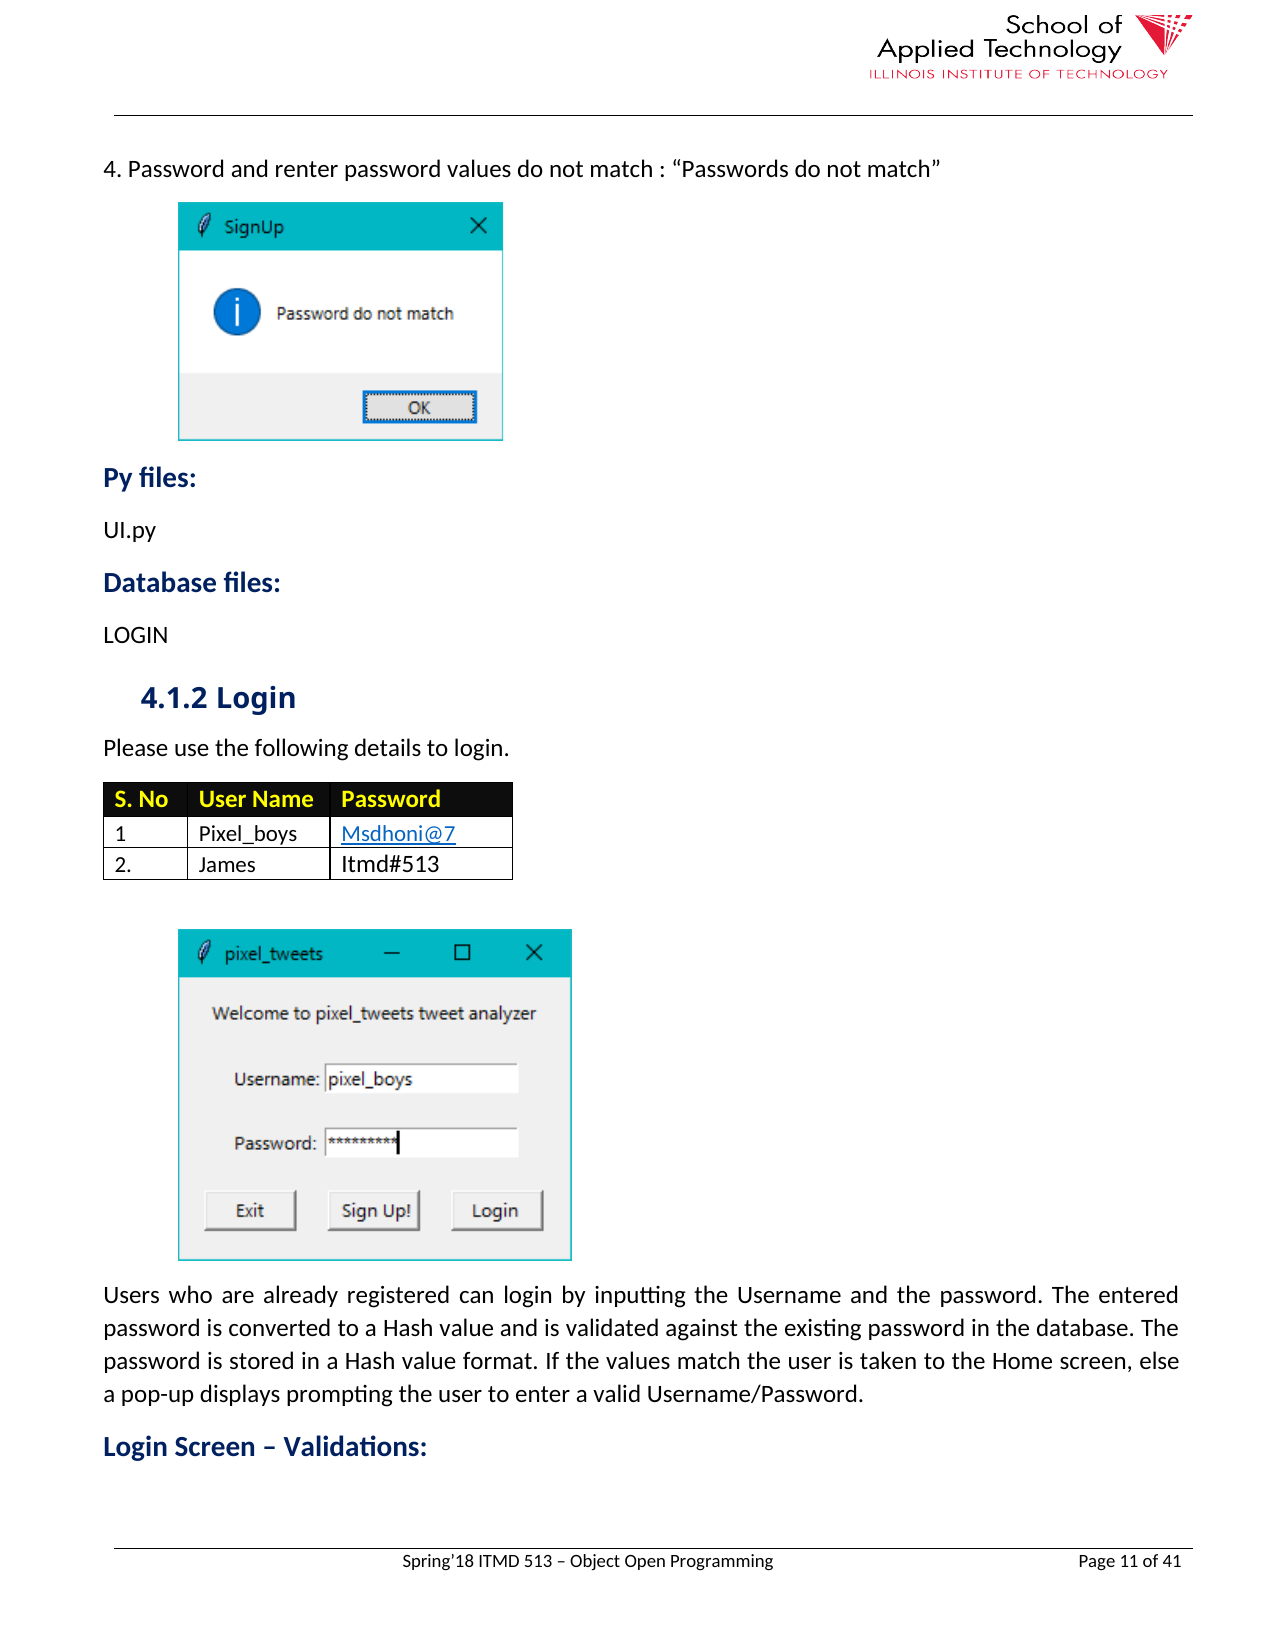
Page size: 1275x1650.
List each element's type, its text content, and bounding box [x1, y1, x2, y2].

text 4. Password and renter password values do not match : “Passwords do not match” [103, 153, 1181, 184]
text Please use the following details to login. [103, 732, 1181, 763]
table_header S. No [104, 783, 187, 816]
text Login Screen – Validations: [103, 1428, 1181, 1463]
text Users who are already registered can login by inputting the Username and the password. The entered password is converted to a Hash value and is validated against the existing password in the database. The password is stored in a Hash value format. If the values match the user is taken to the Home screen, else a pop-up displays prompting the user to enter a valid Username/Password. [103, 1279, 1181, 1409]
text UI.py [103, 514, 1181, 545]
table_cell Msdhoni@7 [331, 817, 512, 847]
table_cell James [188, 848, 329, 879]
text Database files: [103, 564, 1181, 600]
picture [178, 929, 572, 1261]
table_header User Name [188, 783, 329, 816]
table_cell Pixel_boys [188, 817, 329, 847]
table_cell 1 [104, 817, 187, 847]
table_cell Itmd#513 [331, 848, 512, 879]
table_header Password [331, 783, 512, 816]
picture [870, 15, 1193, 79]
table_cell 2. [104, 848, 187, 879]
picture [178, 202, 504, 441]
subtitle Login [141, 677, 1181, 717]
text Py files: [103, 459, 1181, 495]
text LOGIN [103, 619, 1181, 650]
